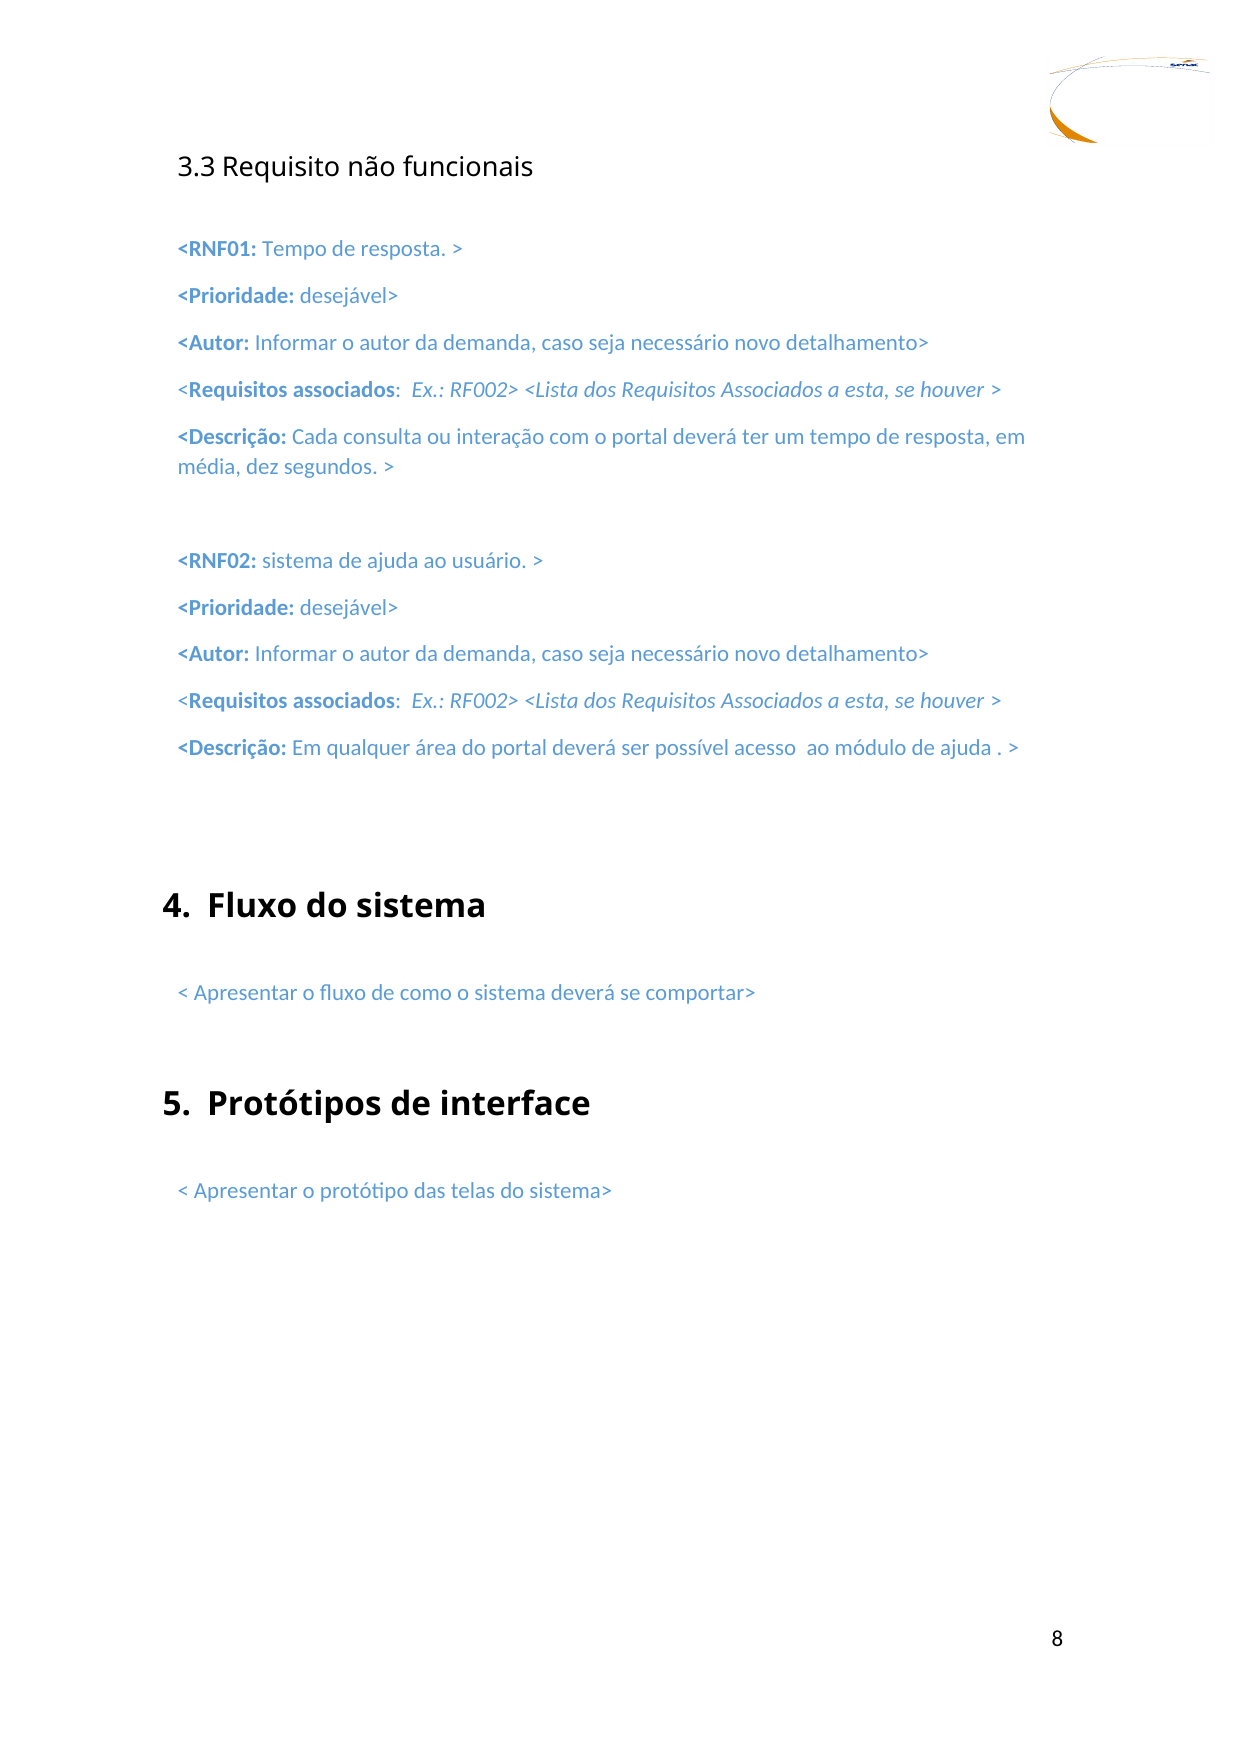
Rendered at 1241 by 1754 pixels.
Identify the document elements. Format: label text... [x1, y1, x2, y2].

text < Apresentar o fluxo de como o sistema deverá se comportar> [177, 978, 1063, 1006]
text < Apresentar o protótipo das telas do sistema> [177, 1176, 1063, 1204]
text <RNF02: sistema de ajuda ao usuário. > [177, 546, 1063, 574]
text <Requisitos associados: Ex.: RF002> <Lista dos Requisitos Associados a esta, se houver > [177, 686, 1063, 714]
text <Descrição: Cada consulta ou interação com o portal deverá ter um tempo de resposta, em média, dez segundos. > [177, 422, 1063, 480]
text <Prioridade: desejável> [177, 593, 1063, 621]
text <Autor: Informar o autor da demanda, caso seja necessário novo detalhamento> [177, 639, 1063, 667]
text <Requisitos associados: Ex.: RF002> <Lista dos Requisitos Associados a esta, se houver > [177, 375, 1063, 403]
subtitle Protótipos de interface [162, 1080, 1063, 1126]
subtitle Fluxo do sistema [162, 882, 1063, 928]
subtitle Requisito não funcionais [177, 148, 1063, 184]
text <Prioridade: desejável> [177, 281, 1063, 309]
text <Autor: Informar o autor da demanda, caso seja necessário novo detalhamento> [177, 328, 1063, 356]
text <RNF01: Tempo de resposta. > [177, 234, 1063, 262]
text <Descrição: Em qualquer área do portal deverá ser possível acesso ao módulo de ajuda . > [177, 733, 1063, 761]
